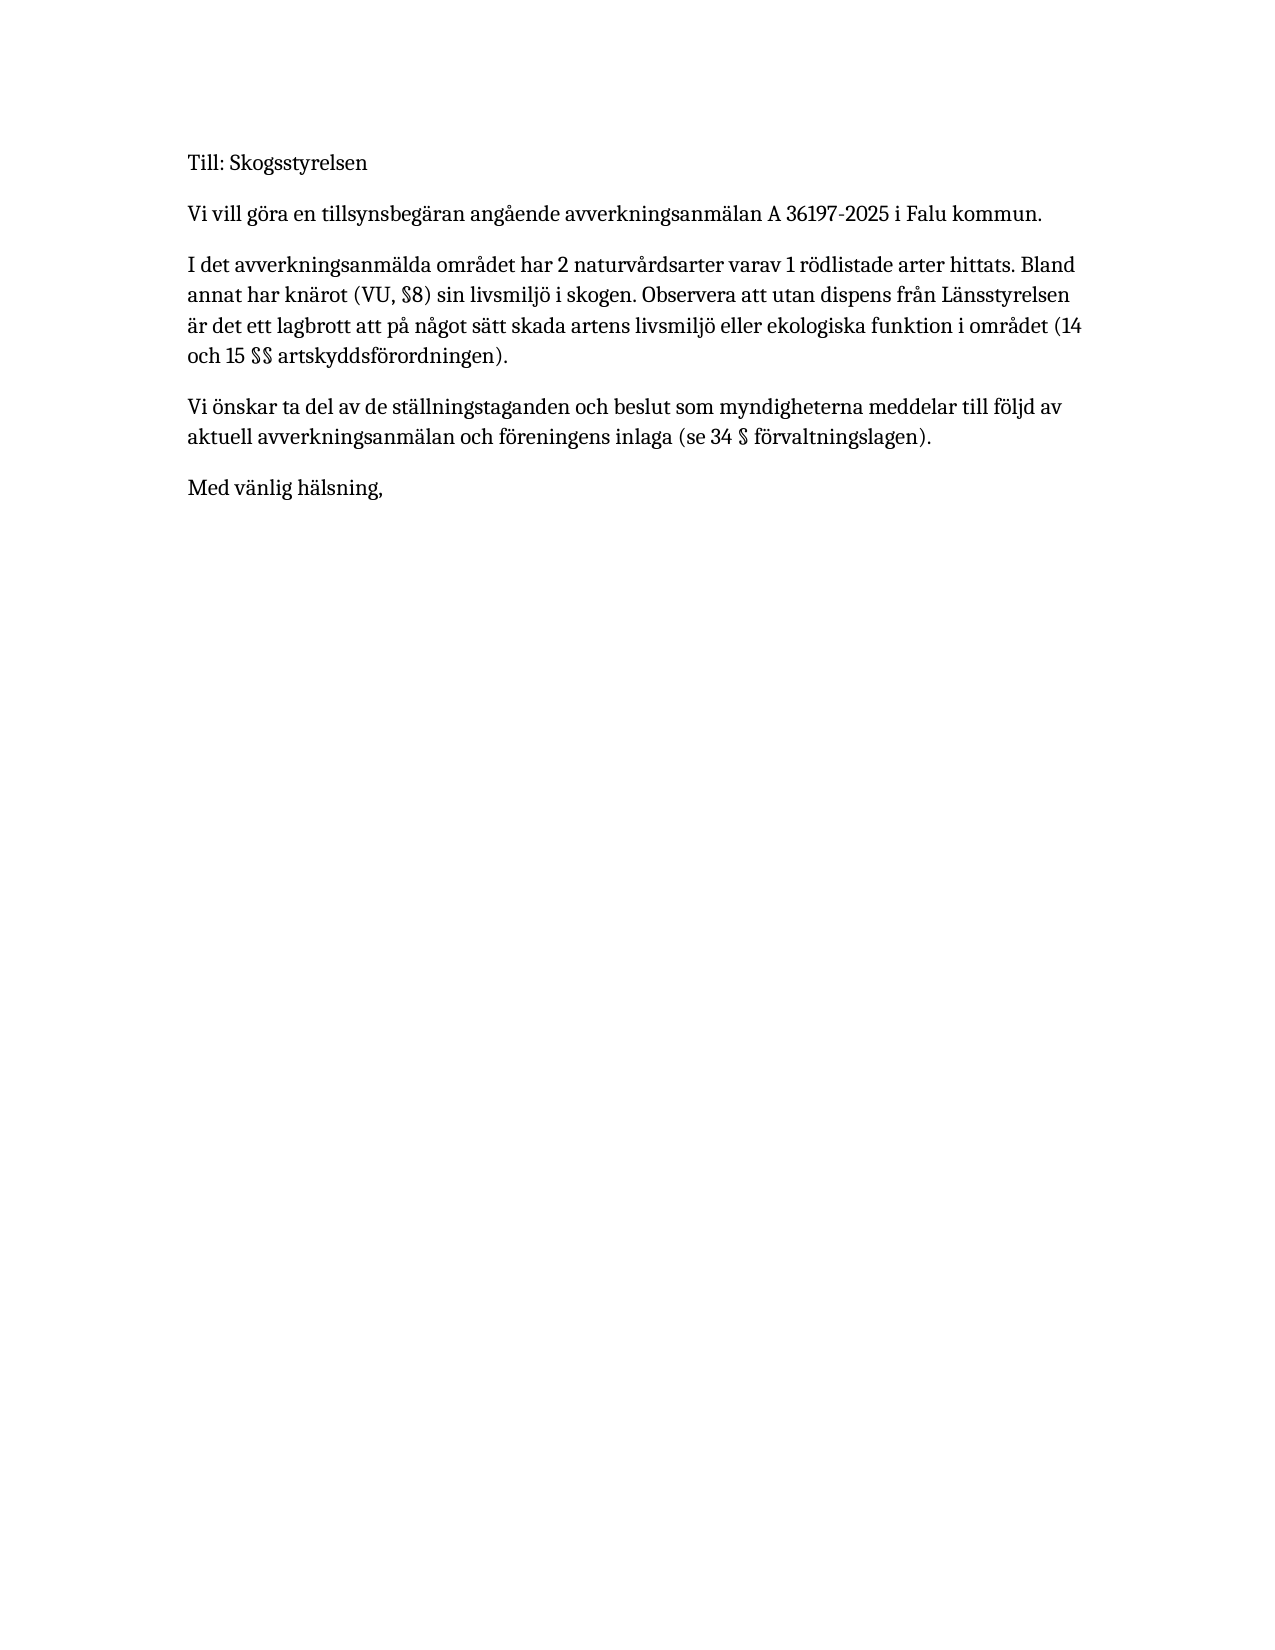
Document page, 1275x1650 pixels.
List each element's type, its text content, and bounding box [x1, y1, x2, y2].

text Vi vill göra en tillsynsbegäran angående avverkningsanmälan A 36197-2025 i Falu kommun. [187, 201, 1087, 227]
text I det avverkningsanmälda området har 2 naturvårdsarter varav 1 rödlistade arter hittats. Bland annat har knärot (VU, §8) sin livsmiljö i skogen. Observera att utan dispens från Länsstyrelsen är det ett lagbrott att på något sätt skada artens livsmiljö eller ekologiska funktion i området (14 och 15 §§ artskyddsförordningen). [187, 252, 1087, 369]
text Med vänlig hälsning, [187, 475, 1087, 532]
text Till: Skogsstyrelsen [187, 150, 1087, 176]
text Vi önskar ta del av de ställningstaganden och beslut som myndigheterna meddelar till följd av aktuell avverkningsanmälan och föreningens inlaga (se 34 § förvaltningslagen). [187, 394, 1087, 450]
